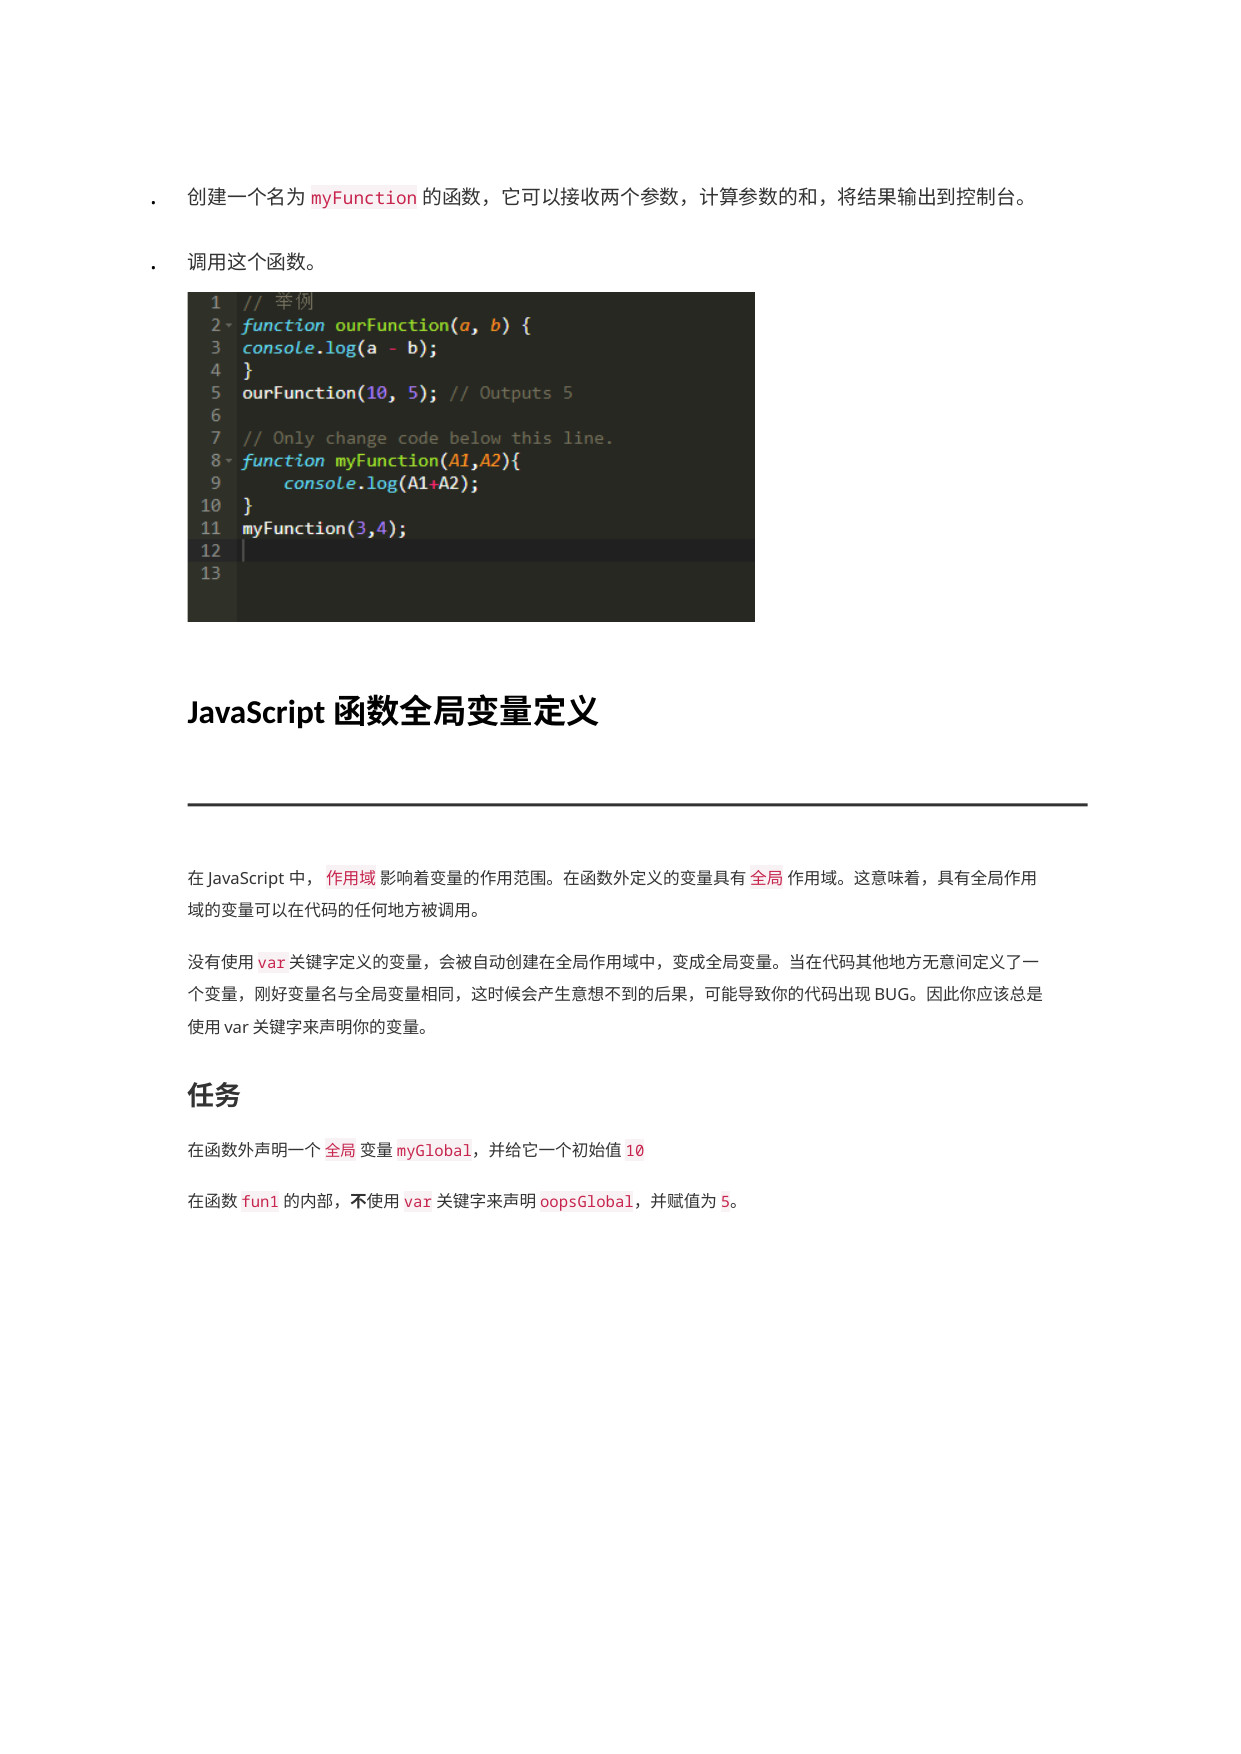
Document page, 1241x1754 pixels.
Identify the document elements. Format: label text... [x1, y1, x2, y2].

picture [187, 292, 755, 622]
subtitle JavaScript 函数全局变量定义 [187, 677, 1053, 742]
text 在 JavaScript 中， 作用域 影响着变量的作用范围。在函数外定义的变量具有 全局 作用域。这意味着，具有全局作用域的变量可以在代码的任何地方被调用。 [187, 861, 1053, 926]
list 创建一个名为 myFunction 的函数，它可以接收两个参数，计算参数的和，将结果输出到控制台。 [150, 162, 1053, 227]
subtitle 任务 [187, 1061, 1053, 1126]
text 在函数外声明一个 全局 变量 myGlobal，并给它一个初始值 10 [187, 1132, 1053, 1165]
text 没有使用var关键字定义的变量，会被自动创建在全局作用域中，变成全局变量。当在代码其他地方无意间定义了一个变量，刚好变量名与全局变量相同，这时候会产生意想不到的后果，可能导致你的代码出现BUG。因此你应该总是使用var关键字来声明你的变量。 [187, 945, 1053, 1042]
text 在函数 fun1 的内部，不使用 var 关键字来声明 oopsGlobal，并赋值为 5。 [187, 1184, 1053, 1216]
list 调用这个函数。 [150, 227, 1053, 292]
